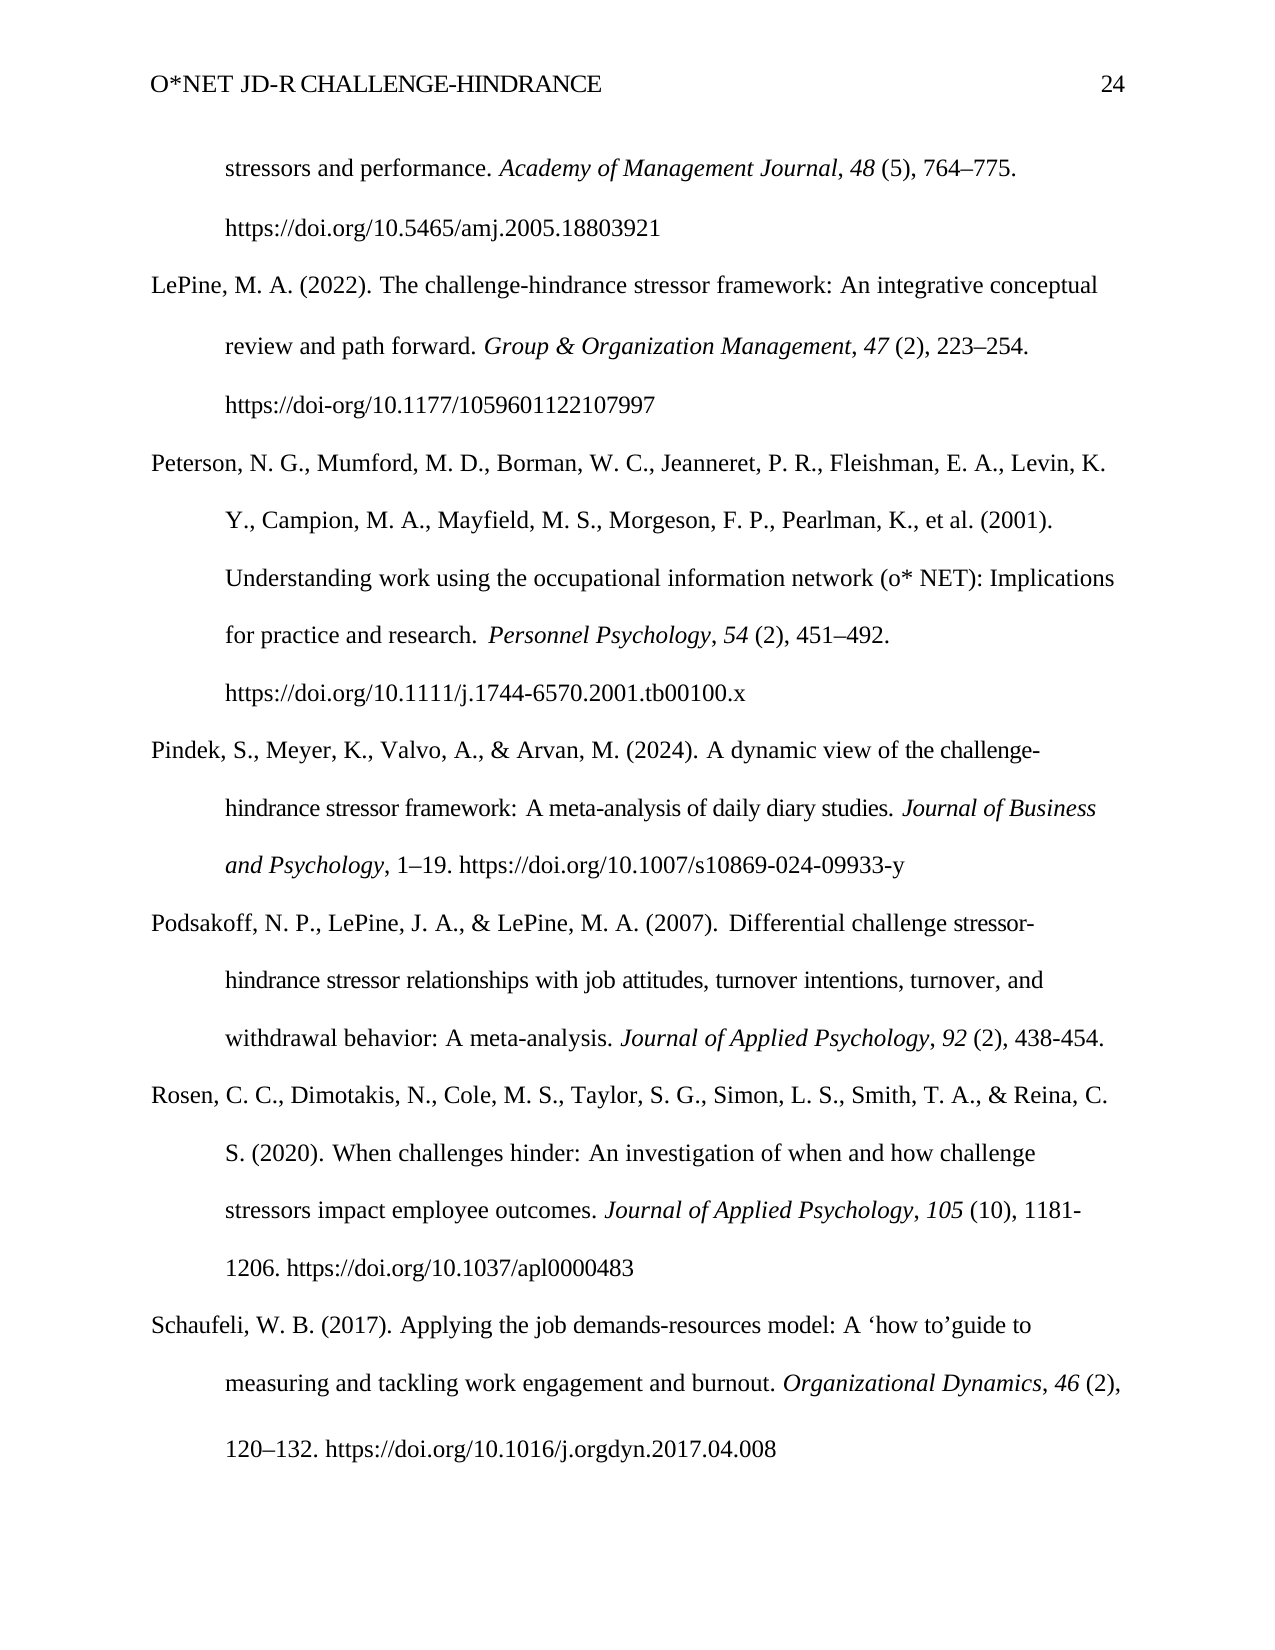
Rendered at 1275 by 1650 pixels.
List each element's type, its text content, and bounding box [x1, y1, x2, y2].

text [151, 150, 1125, 242]
text Pindek, S., Meyer, K., Valvo, A., & Arvan, M. (2024). A dynamic view of the challenge-hindrance stressor framework: A meta-analysis of daily diary studies. Journal of Business and Psychology, 1–19. https://doi.org/10.1007/s10869-024-09933-y [151, 735, 1125, 879]
text Schaufeli, W. B. (2017). Applying the job demands-resources model: A ‘how to’guide to measuring and tackling work engagement and burnout. Organizational Dynamics, 46 (2), 120–132. https://doi.org/10.1016/j.orgdyn.2017.04.008 [151, 1310, 1125, 1465]
text LePine, M. A. (2022). The challenge-hindrance stressor framework: An integrative conceptual review and path forward. Group & Organization Management, 47 (2), 223–254. https://doi-org/10.1177/1059601122107997 [151, 270, 1125, 419]
text Podsakoff, N. P., LePine, J. A., & LePine, M. A. (2007). Differential challenge stressor-hindrance stressor relationships with job attitudes, turnover intentions, turnover, and withdrawal behavior: A meta-analysis. Journal of Applied Psychology, 92 (2), 438-454. [151, 908, 1125, 1052]
text Rosen, C. C., Dimotakis, N., Cole, M. S., Taylor, S. G., Simon, L. S., Smith, T. A., & Reina, C. S. (2020). When challenges hinder: An investigation of when and how challenge stressors impact employee outcomes. Journal of Applied Psychology, 105 (10), 1181-1206. https://doi.org/10.1037/apl0000483 [151, 1080, 1125, 1282]
text Peterson, N. G., Mumford, M. D., Borman, W. C., Jeanneret, P. R., Fleishman, E. A., Levin, K. Y., Campion, M. A., Mayfield, M. S., Morgeson, F. P., Pearlman, K., et al. (2001). Understanding work using the occupational information network (o* NET): Implications for practice and research. Personnel Psychology, 54 (2), 451–492. https://doi.org/10.1111/j.1744-6570.2001.tb00100.x [151, 448, 1125, 707]
